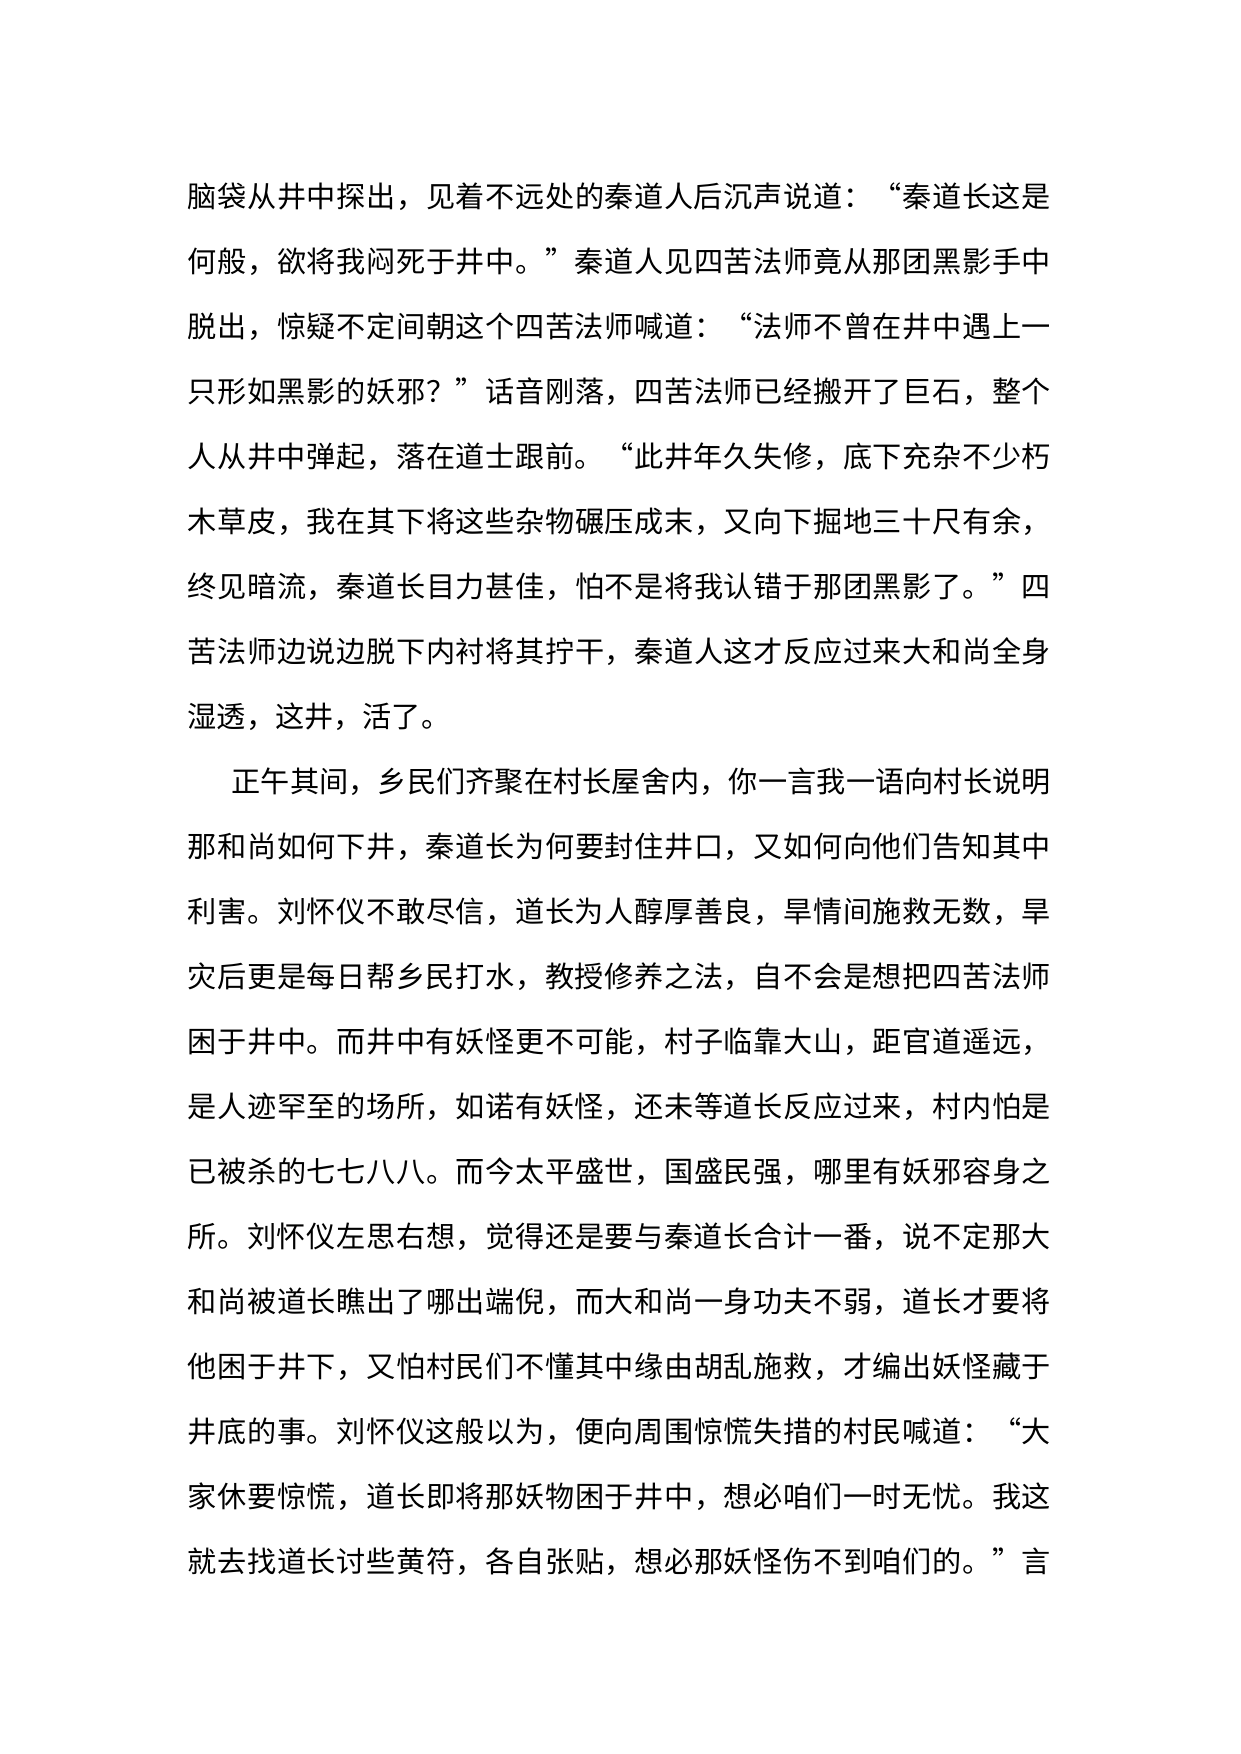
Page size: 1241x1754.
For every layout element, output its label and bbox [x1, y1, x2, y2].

text [187, 162, 1053, 747]
text [187, 747, 1053, 1592]
